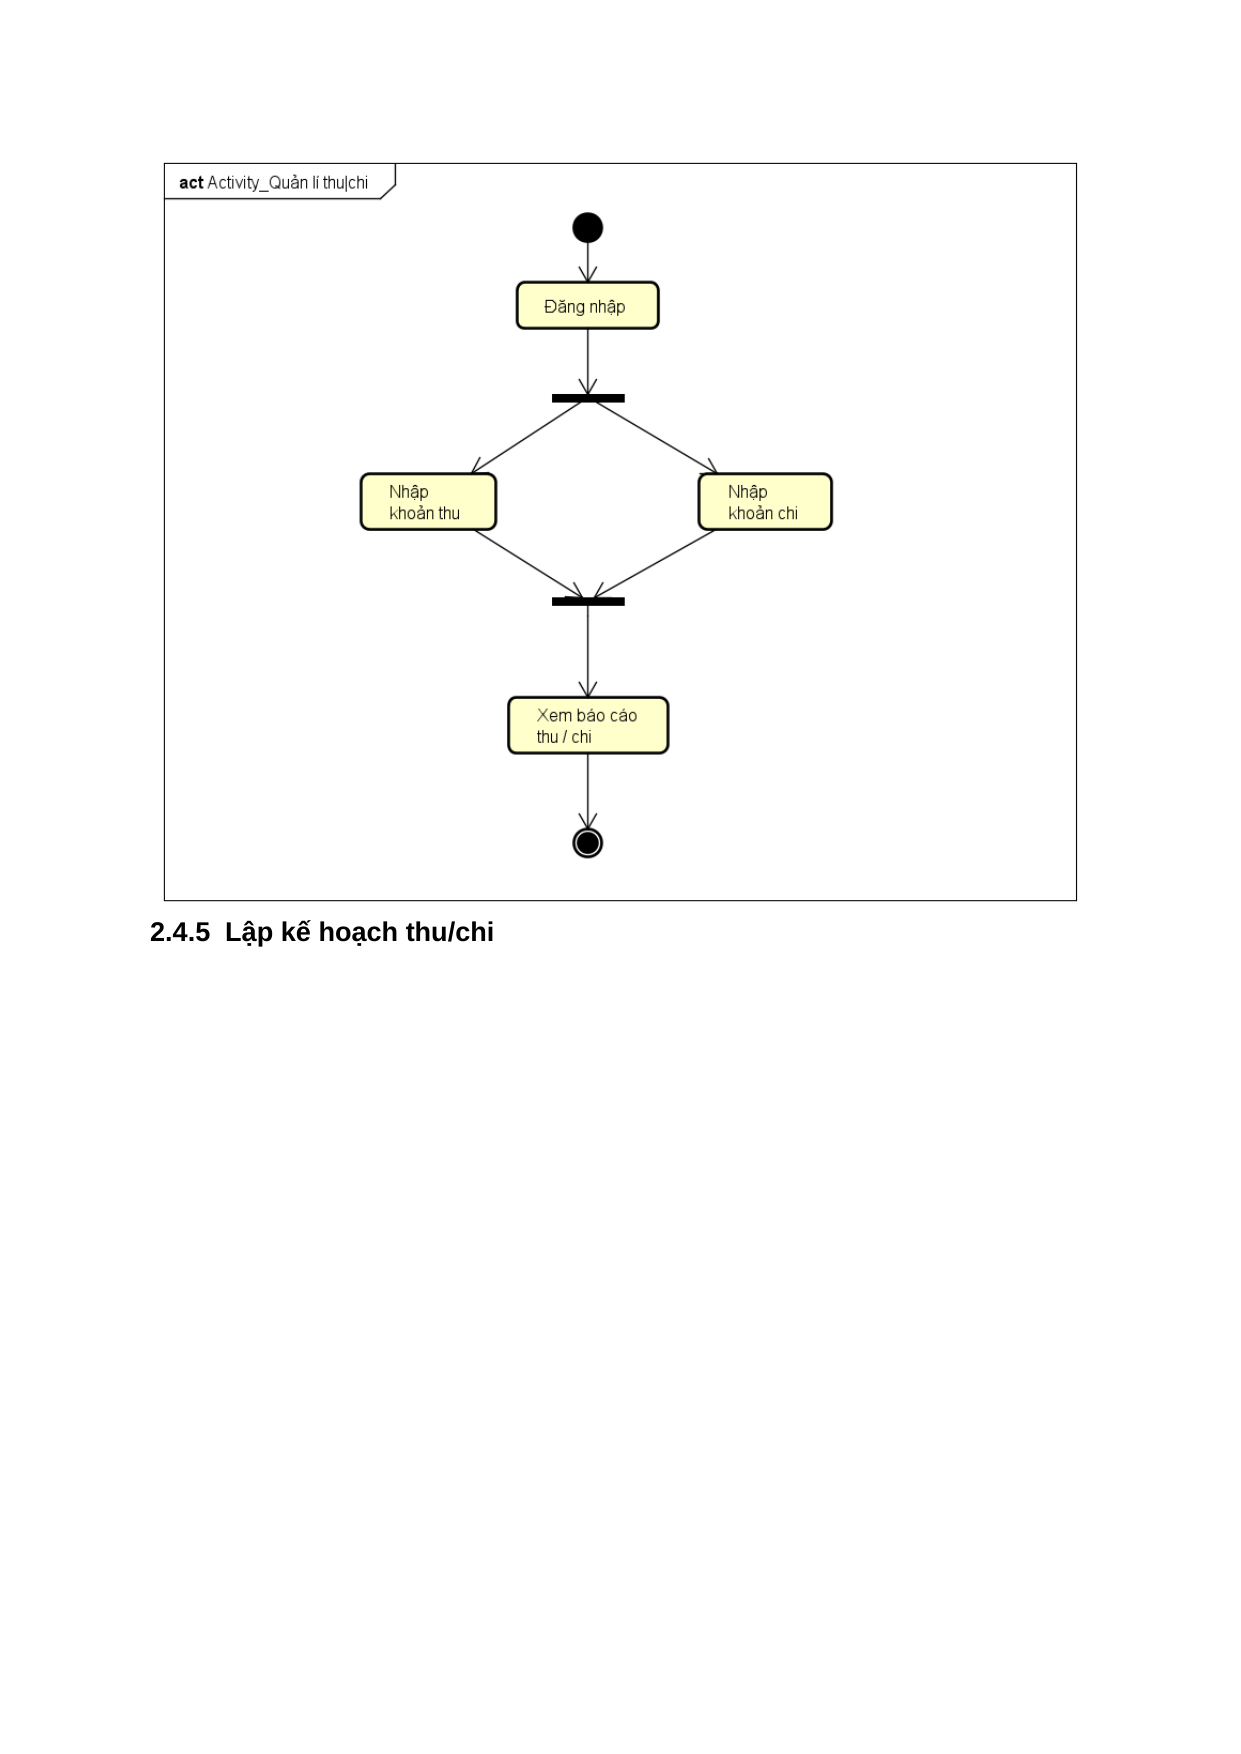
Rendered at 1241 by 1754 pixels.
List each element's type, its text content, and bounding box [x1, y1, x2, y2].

text 2.4.5 Lập kế hoạch thu/chi [150, 916, 1090, 948]
picture [150, 150, 1091, 913]
